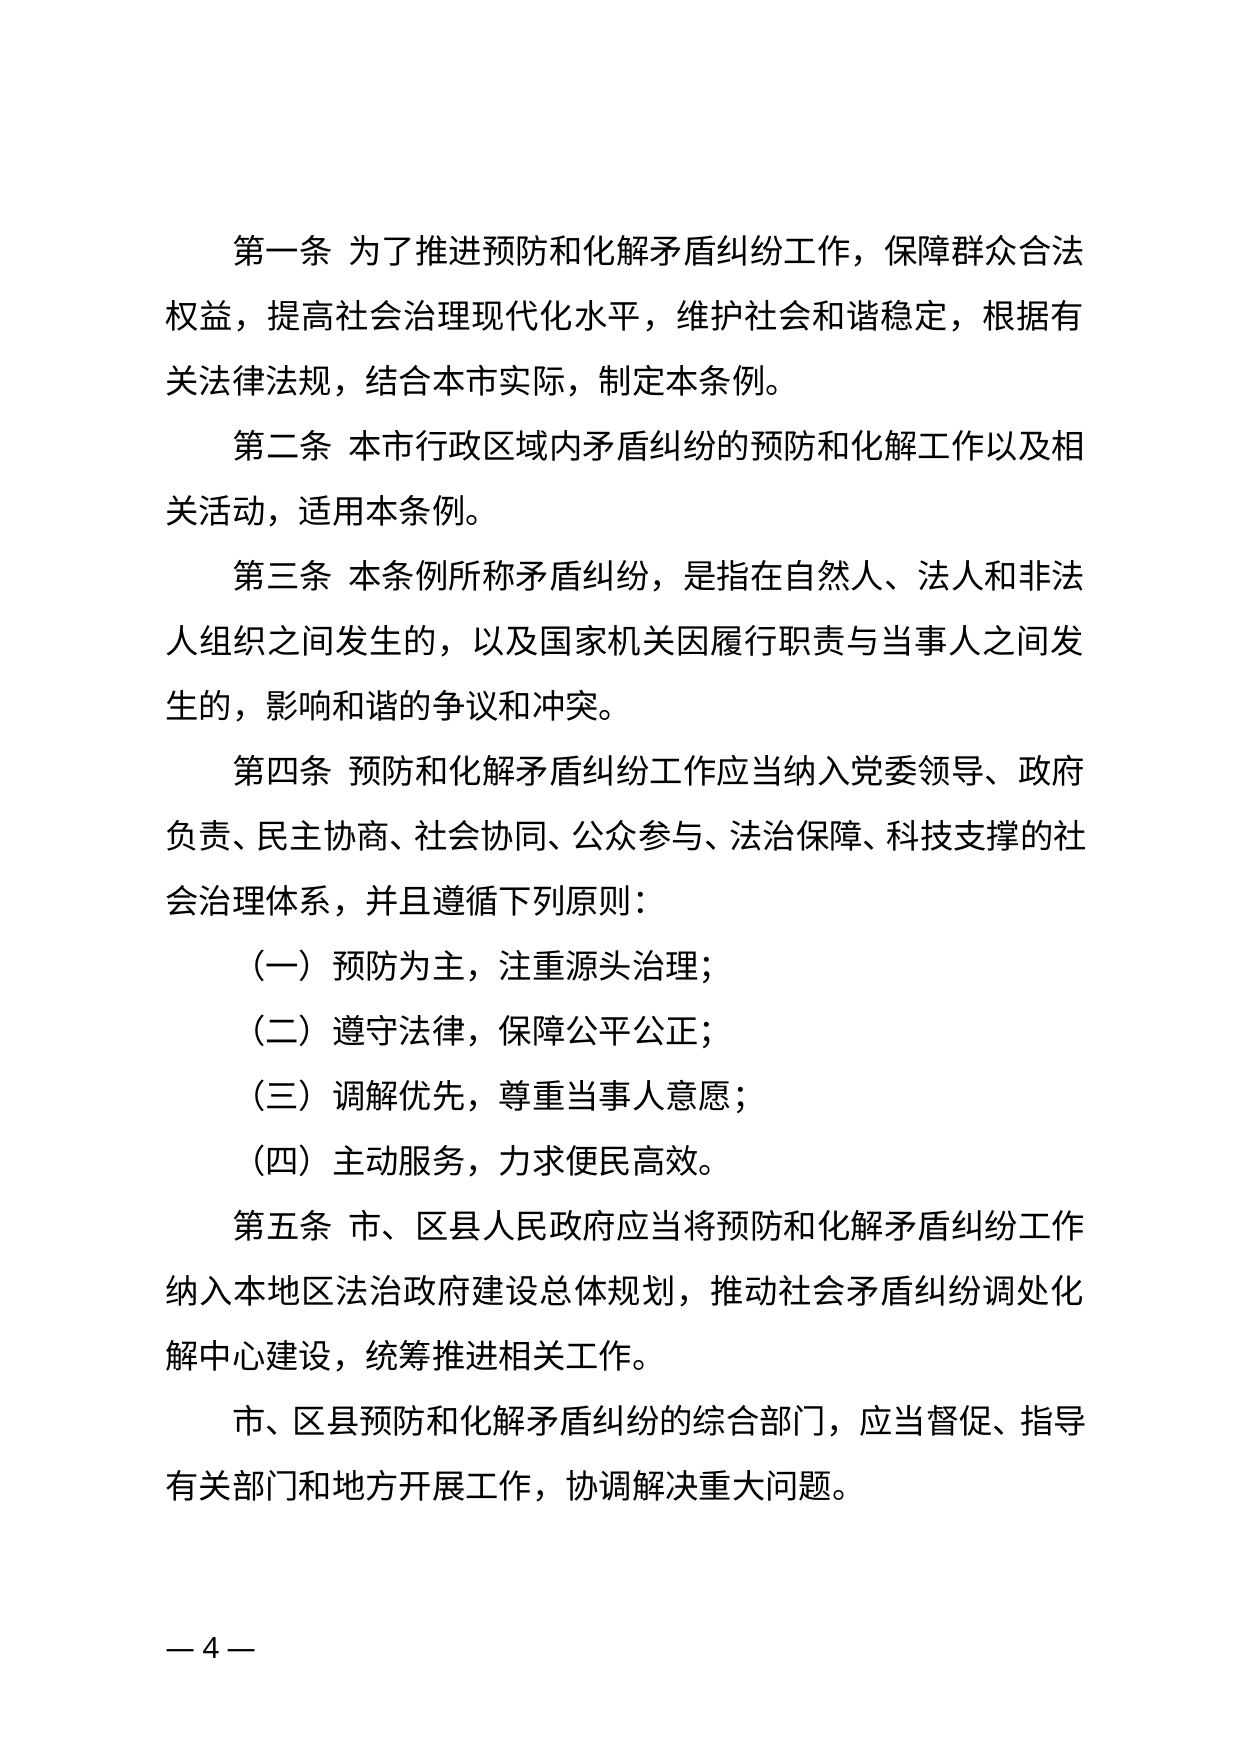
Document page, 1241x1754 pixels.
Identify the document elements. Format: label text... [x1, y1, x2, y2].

text 市、区县预防和化解矛盾纠纷的综合部门，应当督促、指导有关部门和地方开展工作，协调解决重大问题。 [165, 1387, 1087, 1517]
text （二）遵守法律，保障公平公正； [165, 997, 1087, 1062]
text 第四条 预防和化解矛盾纠纷工作应当纳入党委领导、政府负责、民主协商、社会协同、公众参与、法治保障、科技支撑的社会治理体系，并且遵循下列原则： [165, 737, 1087, 932]
text 第一条 为了推进预防和化解矛盾纠纷工作，保障群众合法权益，提高社会治理现代化水平，维护社会和谐稳定，根据有关法律法规，结合本市实际，制定本条例。 [165, 217, 1087, 412]
text 第二条 本市行政区域内矛盾纠纷的预防和化解工作以及相关活动，适用本条例。 [165, 412, 1087, 542]
text 第五条 市、区县人民政府应当将预防和化解矛盾纠纷工作纳入本地区法治政府建设总体规划，推动社会矛盾纠纷调处化解中心建设，统筹推进相关工作。 [165, 1192, 1087, 1387]
text （四）主动服务，力求便民高效。 [165, 1127, 1087, 1192]
text 第三条 本条例所称矛盾纠纷，是指在自然人、法人和非法人组织之间发生的，以及国家机关因履行职责与当事人之间发生的，影响和谐的争议和冲突。 [165, 542, 1087, 737]
text （三）调解优先，尊重当事人意愿； [165, 1062, 1087, 1127]
text （一）预防为主，注重源头治理； [165, 932, 1087, 997]
